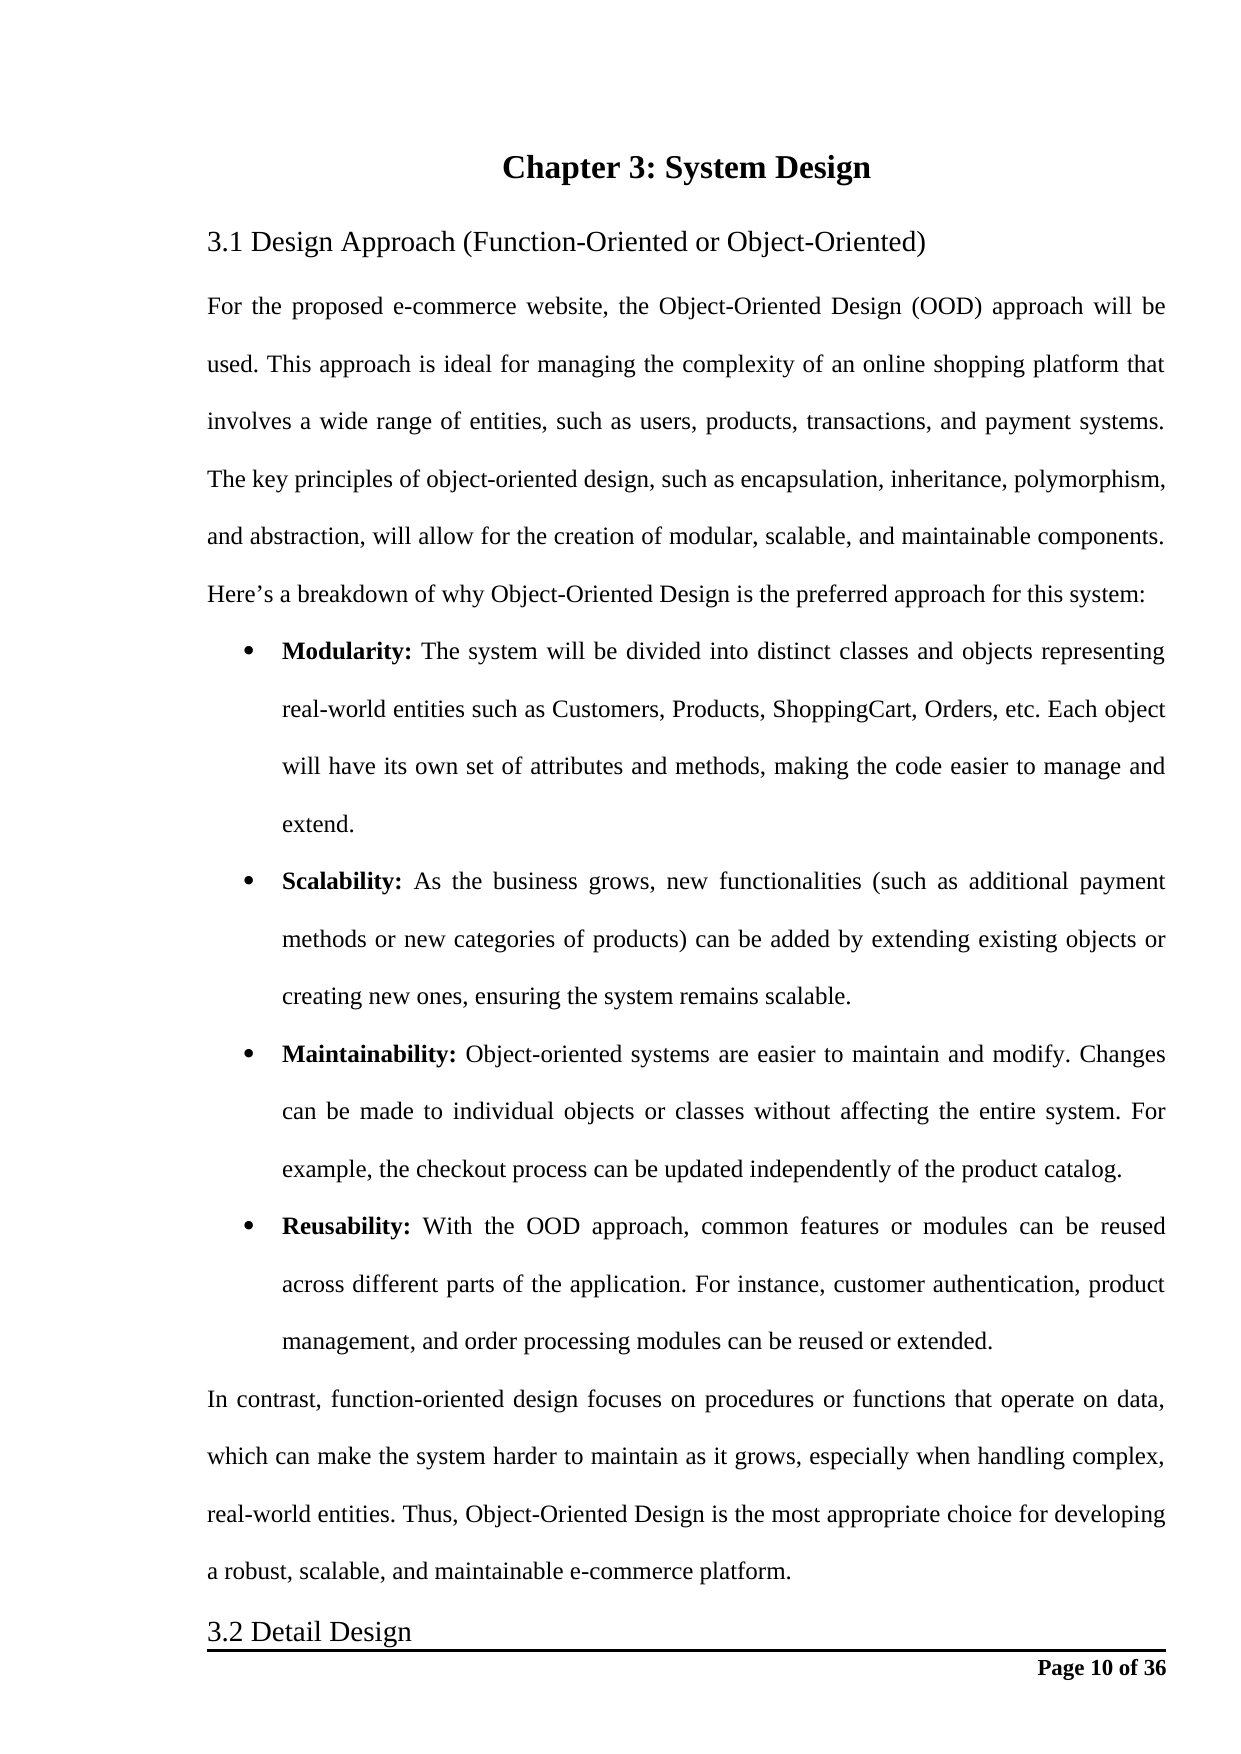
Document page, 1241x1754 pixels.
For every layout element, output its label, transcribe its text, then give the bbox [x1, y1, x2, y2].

list Maintainability: Object-oriented systems are easier to maintain and modify. Changes can be made to individual objects or classes without affecting the entire system. For example, the checkout process can be updated independently of the product catalog. [244, 1039, 1166, 1183]
text In contrast, function-oriented design focuses on procedures or functions that operate on data, which can make the system harder to maintain as it grows, especially when handling complex, real-world entities. Thus, Object-Oriented Design is the most appropriate choice for developing a robust, scalable, and maintainable e-commerce platform. [207, 1384, 1166, 1585]
text 3.1 Design Approach (Function-Oriented or Object-Oriented) [207, 224, 1166, 258]
text Chapter 3: System Design [207, 148, 1166, 186]
list Reusability: With the OOD approach, common features or modules can be reused across different parts of the application. For instance, customer authentication, product management, and order processing modules can be reused or extended. [244, 1211, 1166, 1355]
text 3.2 Detail Design [207, 1614, 1166, 1647]
text For the proposed e-commerce website, the Object-Oriented Design (OOD) approach will be used. This approach is ideal for managing the complexity of an online shopping platform that involves a wide range of entities, such as users, products, transactions, and payment systems. The key principles of object-oriented design, such as encapsulation, inheritance, polymorphism, and abstraction, will allow for the creation of modular, scalable, and maintainable components. Here’s a breakdown of why Object-Oriented Design is the preferred approach for this system: [207, 291, 1166, 608]
list Modularity: The system will be divided into distinct classes and objects representing real-world entities such as Customers, Products, ShoppingCart, Orders, etc. Each object will have its own set of attributes and methods, making the code easier to manage and extend. [244, 636, 1166, 838]
list Scalability: As the business grows, new functionalities (such as additional payment methods or new categories of products) can be added by extending existing objects or creating new ones, ensuring the system remains scalable. [244, 866, 1166, 1010]
